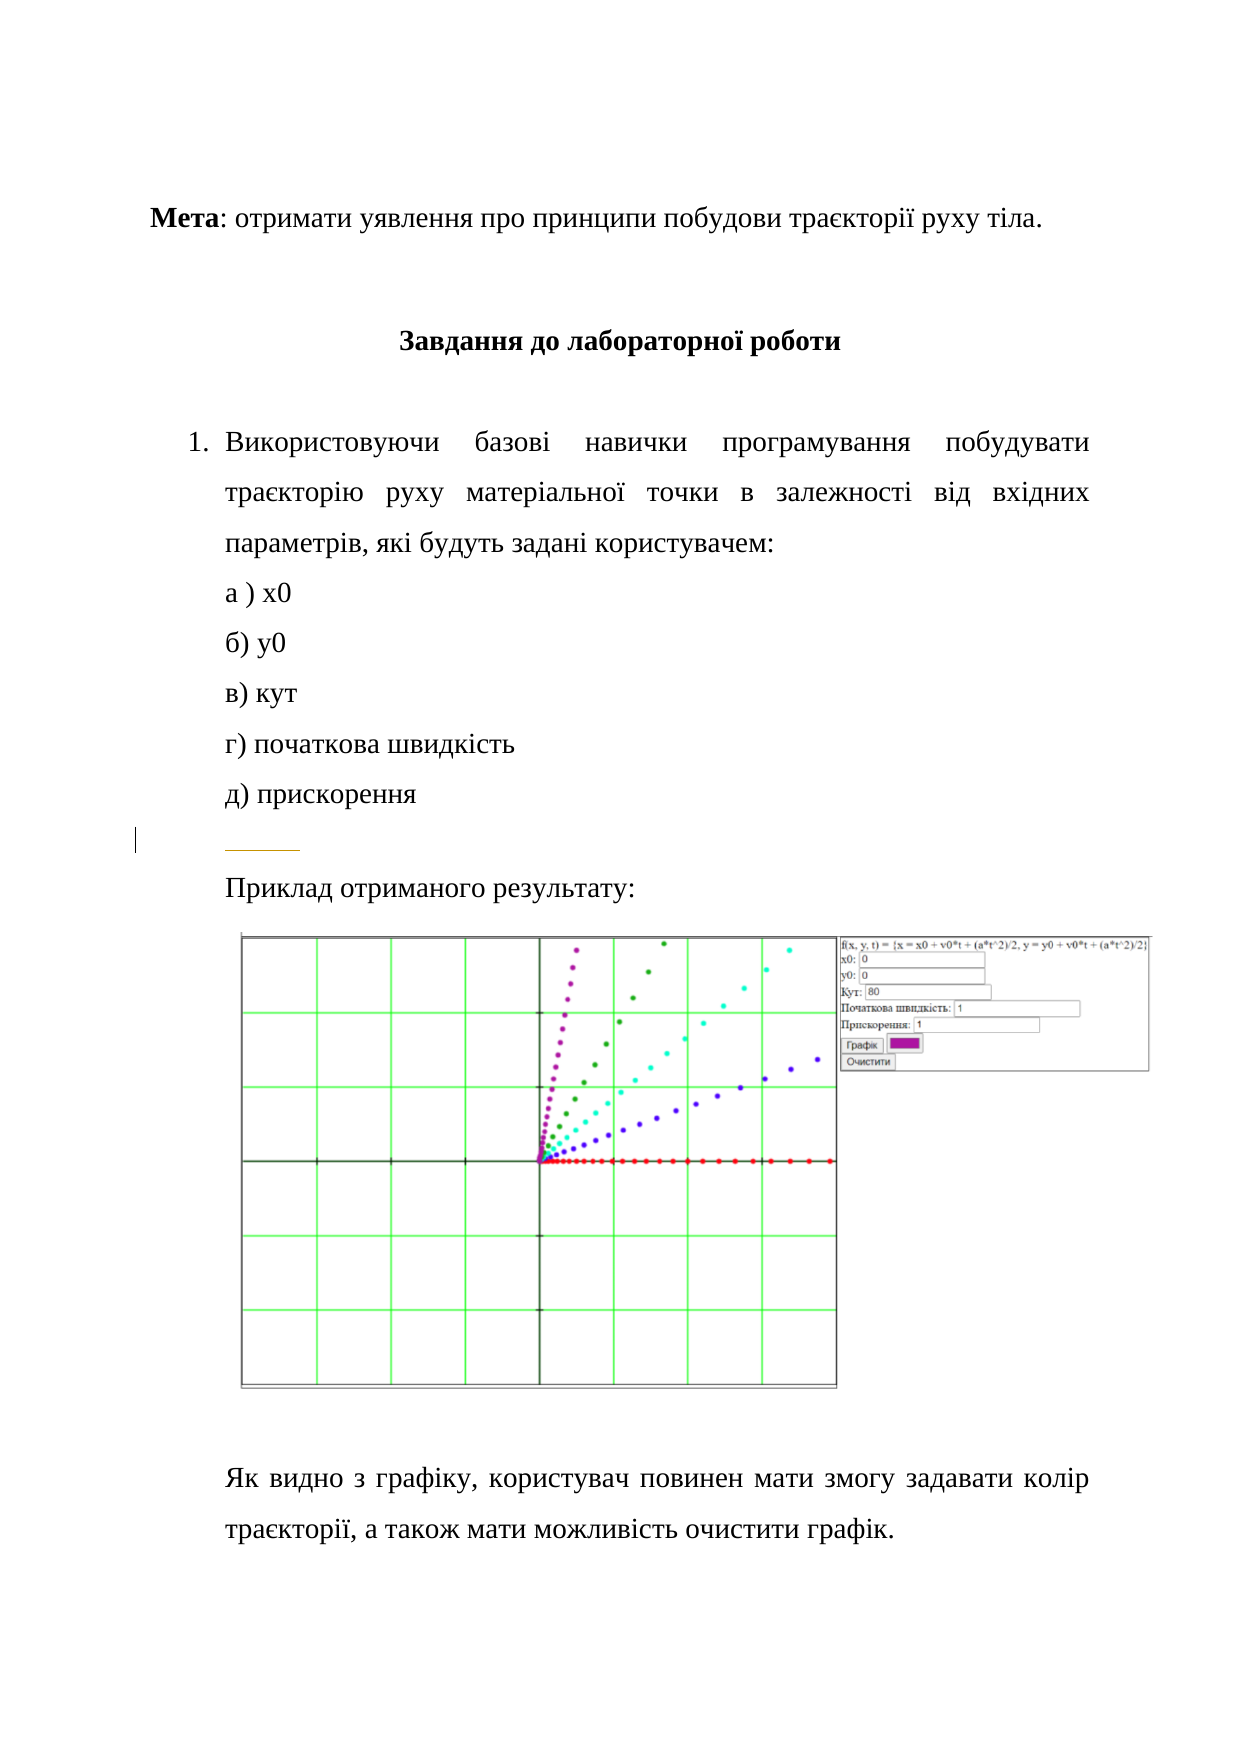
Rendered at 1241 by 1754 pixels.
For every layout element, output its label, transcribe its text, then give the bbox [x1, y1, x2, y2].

list Використовуючи базові навички програмування побудувати траєкторію руху матеріальної точки в залежності від вхідних параметрів, які будуть задані користувачем: [187, 424, 1090, 558]
text а ) х0 [225, 575, 1090, 608]
text в) кут [225, 676, 1090, 709]
text Як видно з графіку, користувач повинен мати змогу задавати колір траєкторії, а також мати можливість очистити графік. [225, 1461, 1090, 1544]
picture [225, 920, 1166, 1397]
text г) початкова швидкiсть [225, 726, 1090, 759]
text Приклад отриманого результату: [225, 870, 1090, 903]
subtitle Мета: отримати уявлення про принципи побудови траєкторії руху тіла. [150, 200, 1090, 234]
text б) у0 [225, 625, 1090, 659]
text д) прискорення [225, 776, 1090, 810]
text Завдання до лабораторної роботи [150, 323, 1090, 357]
